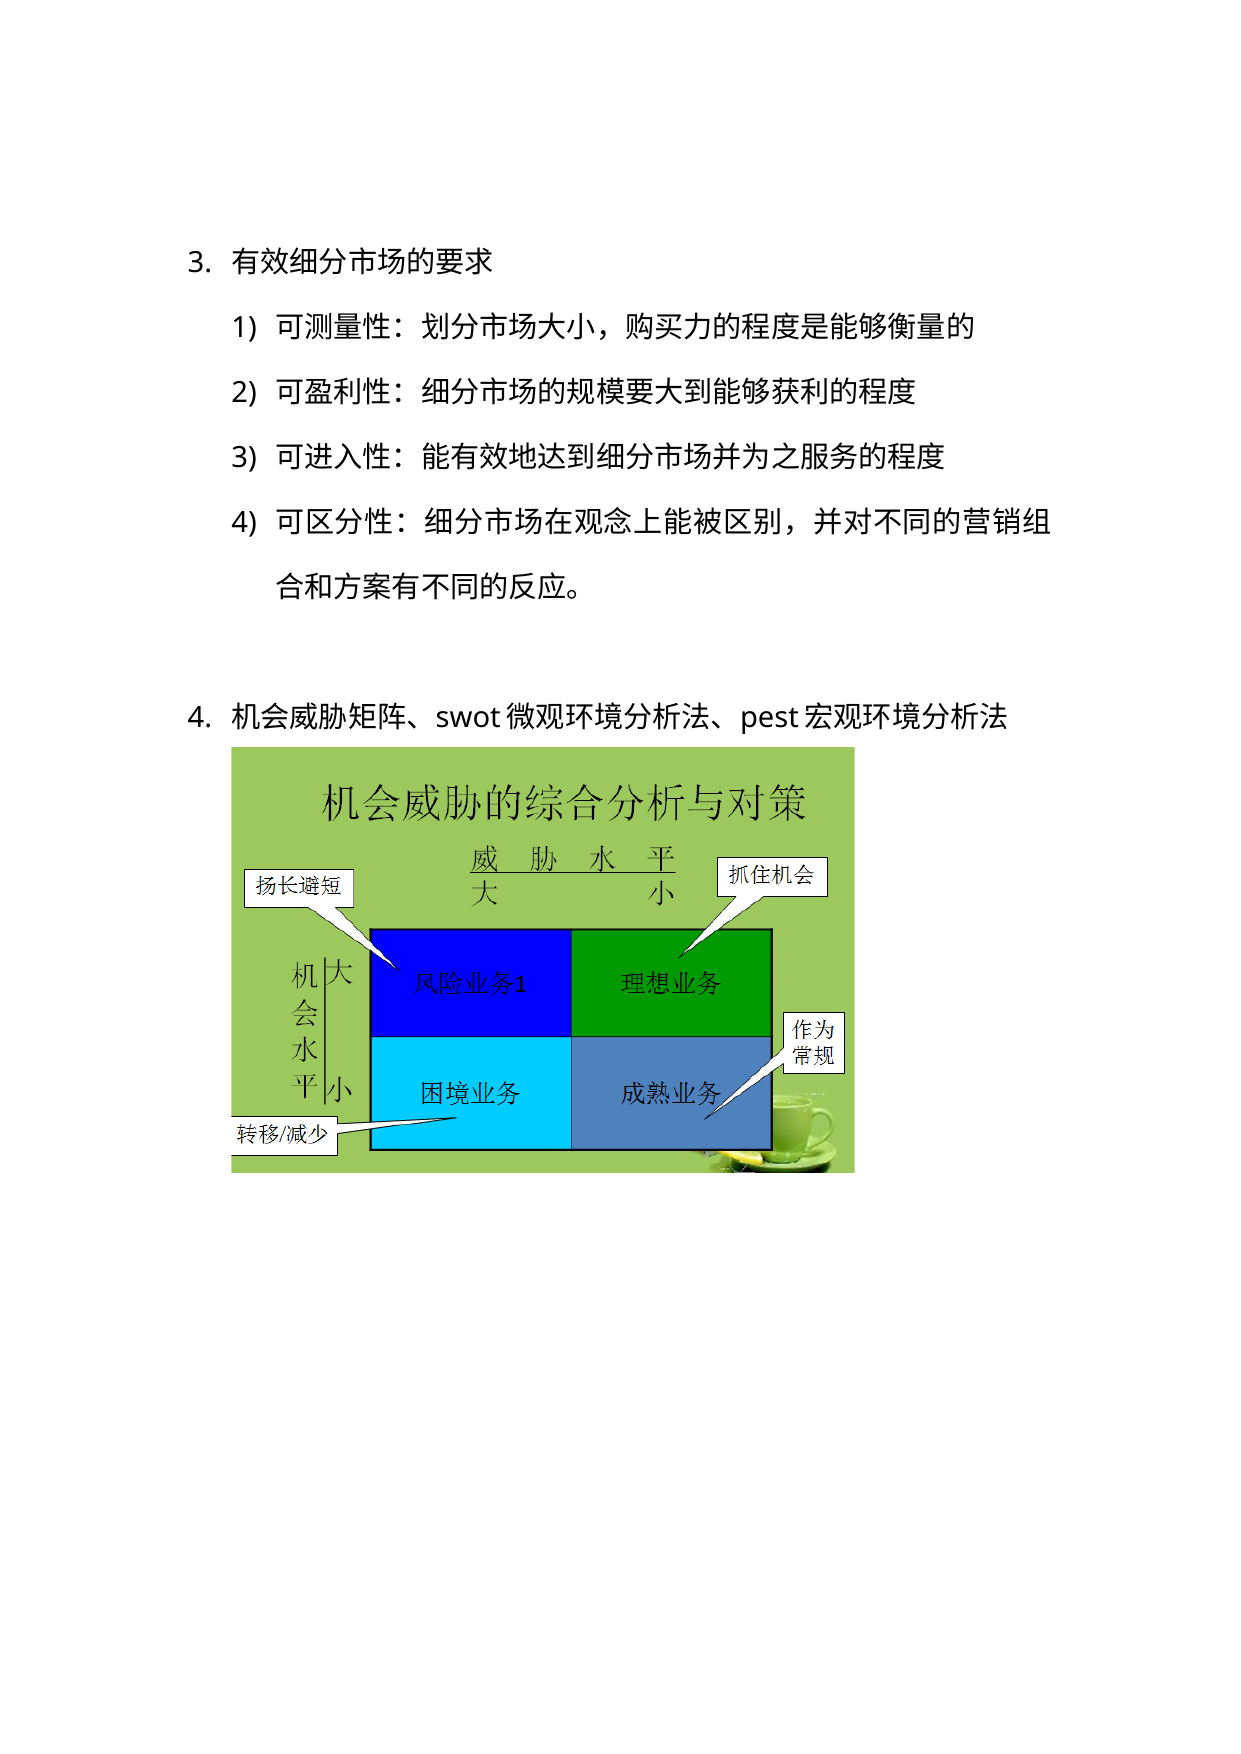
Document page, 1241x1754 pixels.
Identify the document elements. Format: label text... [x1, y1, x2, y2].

list 可测量性：划分市场大小，购买力的程度是能够衡量的 [231, 292, 1053, 357]
list 可区分性：细分市场在观念上能被区别，并对不同的营销组合和方案有不同的反应。 [231, 487, 1053, 617]
list 有效细分市场的要求 [187, 227, 1053, 292]
list 可进入性：能有效地达到细分市场并为之服务的程度 [231, 422, 1053, 487]
list 可盈利性：细分市场的规模要大到能够获利的程度 [231, 357, 1053, 422]
list 机会威胁矩阵、swot微观环境分析法、pest宏观环境分析法 [187, 682, 1053, 747]
